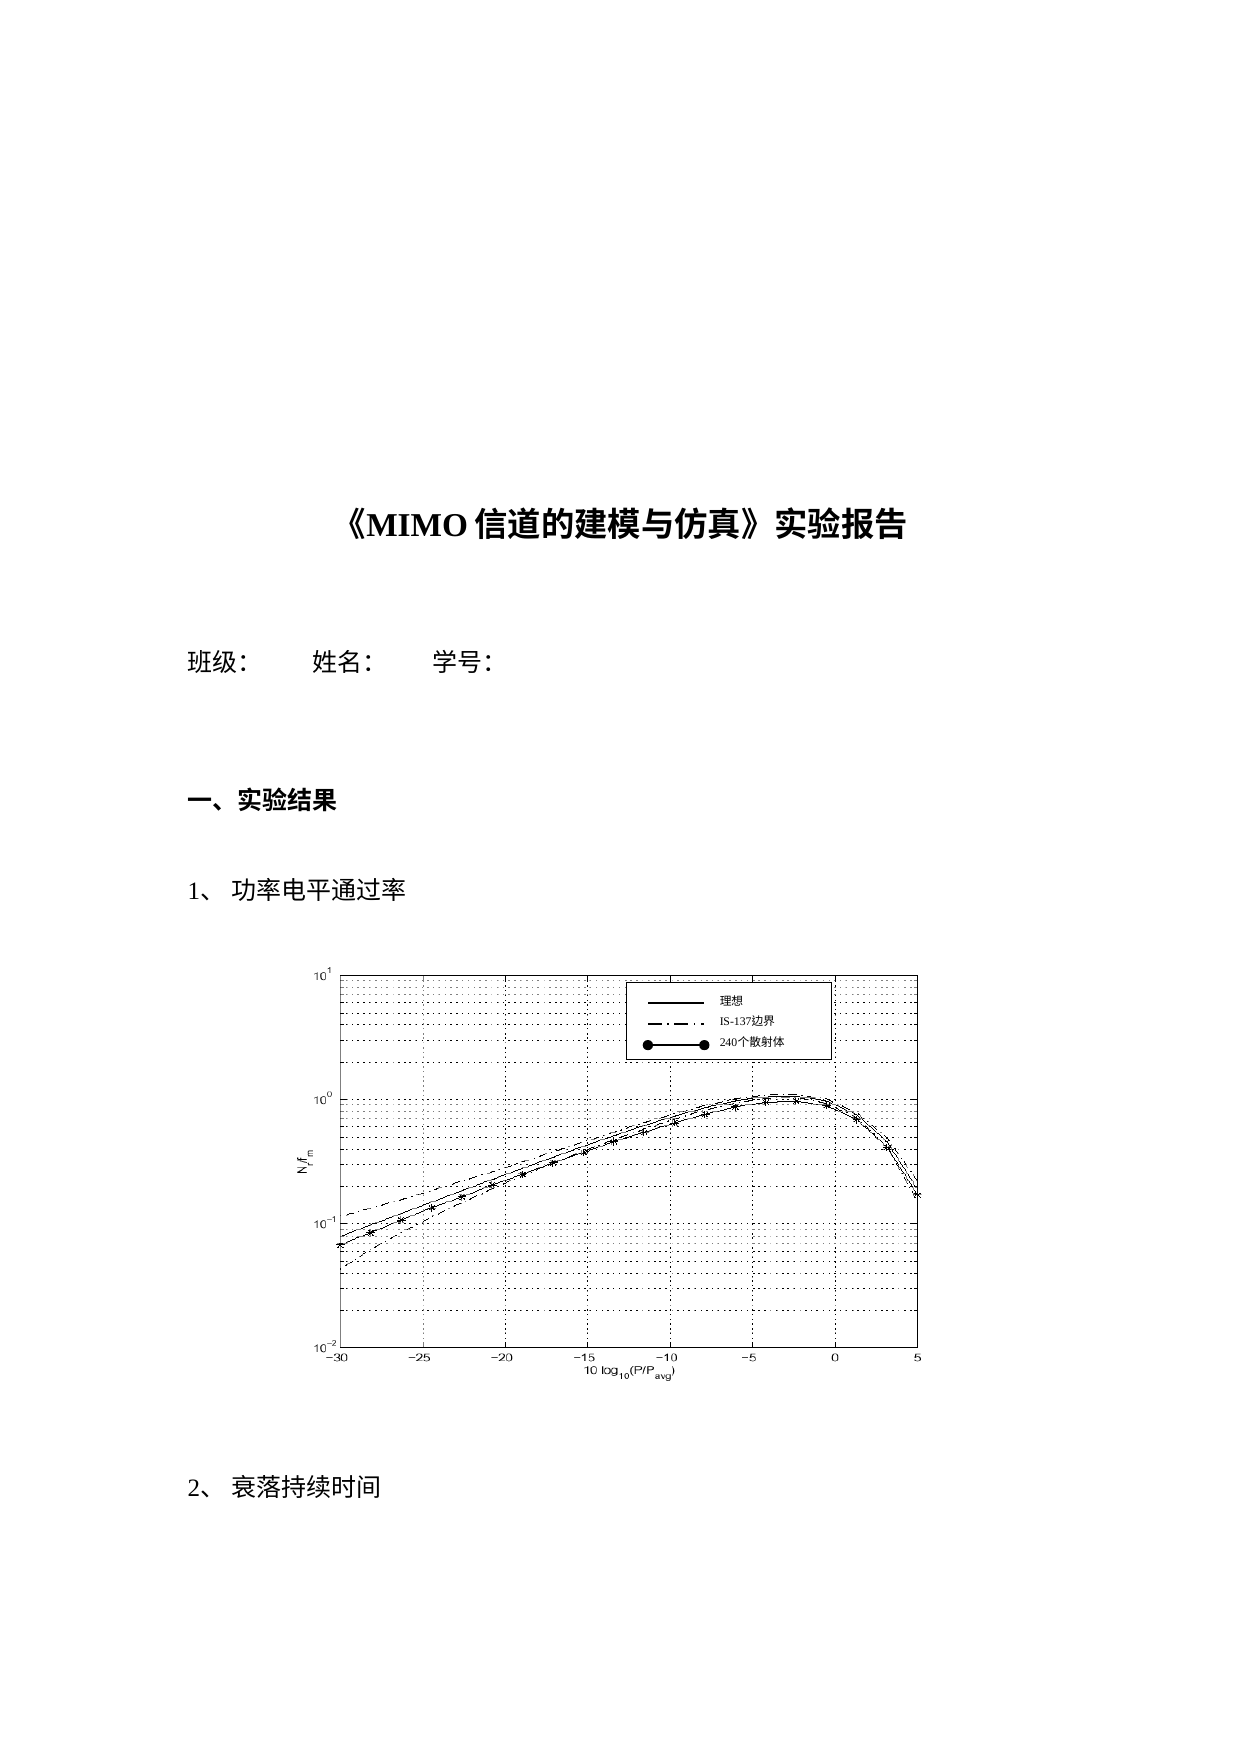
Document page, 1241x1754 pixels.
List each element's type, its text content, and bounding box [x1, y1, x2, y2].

text 《MIMO信道的建模与仿真》实验报告 [187, 489, 1053, 554]
text 一、实验结果 [187, 766, 1053, 831]
list 衰落持续时间 [187, 1453, 1053, 1518]
list 功率电平通过率 [187, 856, 1053, 921]
text 班级： 姓名： 学号： [187, 628, 1053, 693]
